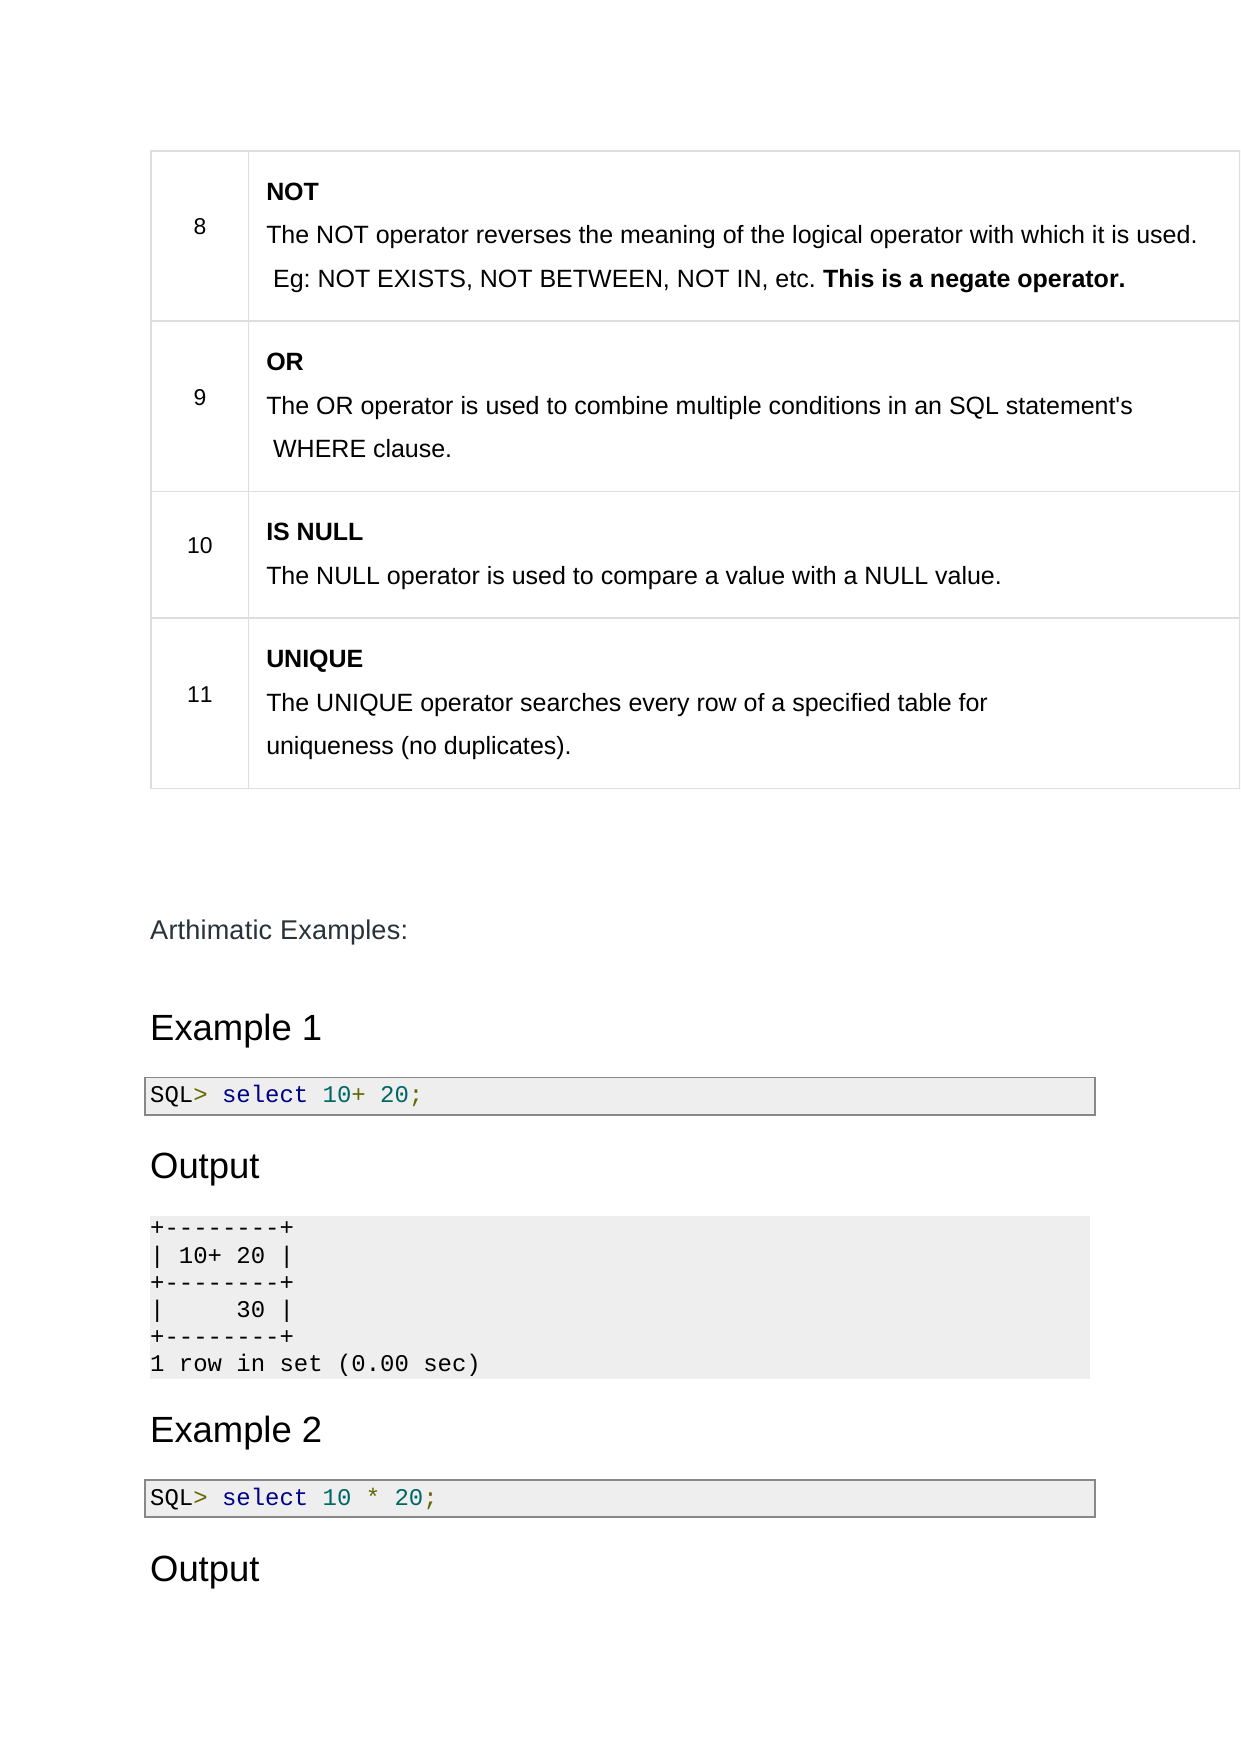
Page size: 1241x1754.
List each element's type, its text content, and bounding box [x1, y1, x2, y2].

text Arthimatic Examples: [150, 914, 1090, 945]
table_cell 11 [152, 619, 248, 787]
text 1 row in set (0.00 sec) [150, 1352, 1090, 1379]
text | 10+ 20 | [150, 1243, 1090, 1270]
text | 30 | [150, 1297, 1090, 1324]
table_cell 10 [152, 492, 248, 617]
subtitle Output [150, 1145, 1090, 1187]
subtitle Example 1 [150, 1006, 1090, 1048]
table_cell 8 [152, 152, 248, 320]
table_cell IS NULL The NULL operator is used to compare a value with a NULL value. [249, 492, 1239, 617]
table_cell 9 [152, 322, 248, 491]
text +--------+ [150, 1216, 1090, 1243]
text SQL> select 10+ 20; [146, 1078, 1094, 1114]
subtitle Output [150, 1547, 1090, 1589]
text +--------+ [150, 1270, 1090, 1297]
text +--------+ [150, 1324, 1090, 1352]
table_cell OR The OR operator is used to combine multiple conditions in an SQL statement's WHERE clause. [249, 322, 1239, 491]
table_cell UNIQUE The UNIQUE operator searches every row of a specified table for uniqueness (no duplicates). [249, 619, 1239, 787]
text SQL> select 10 * 20; [146, 1481, 1094, 1516]
subtitle Example 2 [150, 1408, 1090, 1450]
table_cell NOT The NOT operator reverses the meaning of the logical operator with which it is used. Eg: NOT EXISTS, NOT BETWEEN, NOT IN, etc. This is a negate operator. [249, 152, 1239, 320]
